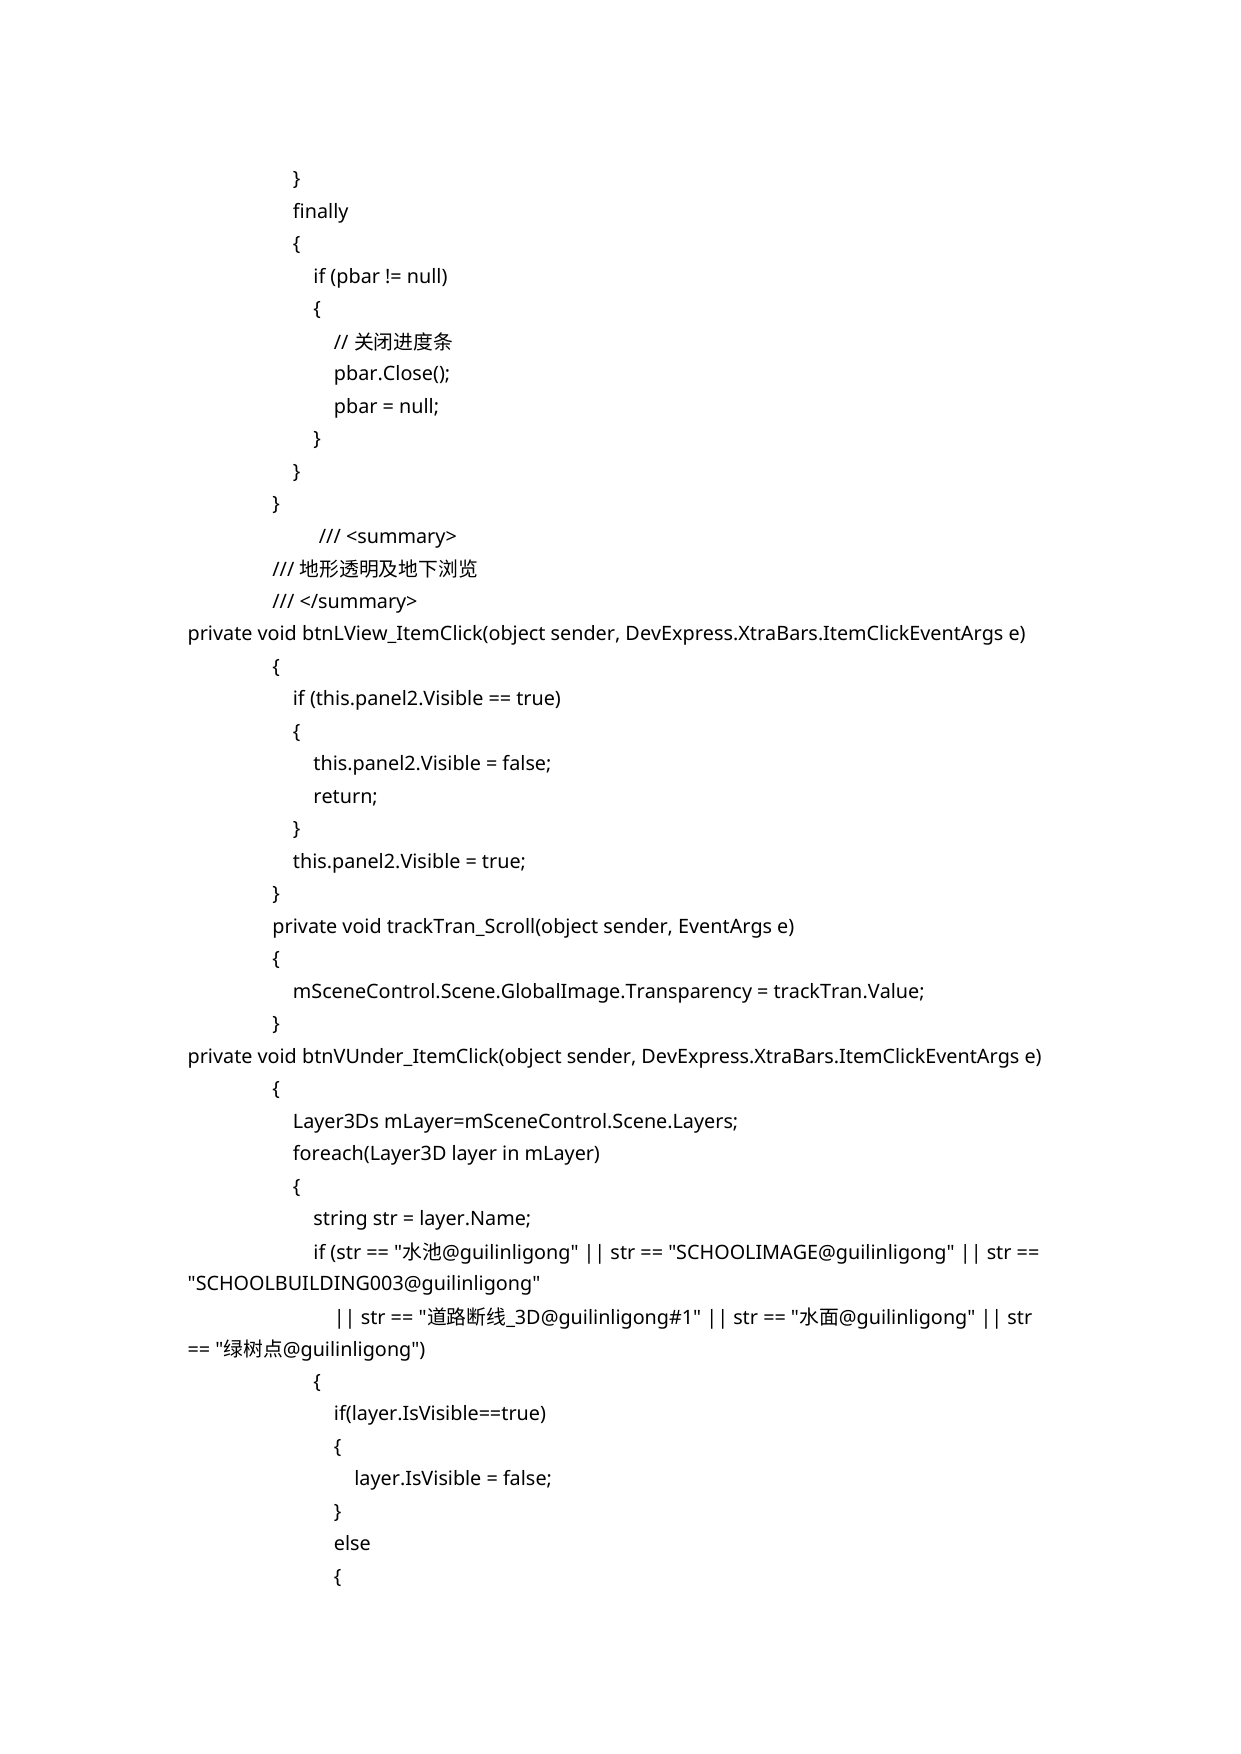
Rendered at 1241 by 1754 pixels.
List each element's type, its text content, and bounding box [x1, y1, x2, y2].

text { [187, 942, 1053, 974]
text { [187, 1169, 1053, 1202]
text private void btnLView_ItemClick(object sender, DevExpress.XtraBars.ItemClickEventArgs e) [187, 617, 1053, 649]
text /// <summary> [187, 519, 1053, 552]
text // 关闭进度条 [187, 324, 1053, 357]
text if (this.panel2.Visible == true) [187, 682, 1053, 714]
text private void btnVUnder_ItemClick(object sender, DevExpress.XtraBars.ItemClickEventArgs e) [187, 1039, 1053, 1072]
text else [187, 1527, 1053, 1559]
text } [187, 1007, 1053, 1039]
text { [187, 714, 1053, 747]
text || str == "道路断线_3D@guilinligong#1" || str == "水面@guilinligong" || str == "绿树点@guilinligong") [187, 1299, 1053, 1364]
text foreach(Layer3D layer in mLayer) [187, 1137, 1053, 1169]
text Layer3Ds mLayer=mSceneControl.Scene.Layers; [187, 1104, 1053, 1137]
text /// 地形透明及地下浏览 [187, 552, 1053, 584]
text if (pbar != null) [187, 259, 1053, 292]
text if(layer.IsVisible==true) [187, 1397, 1053, 1429]
text return; [187, 779, 1053, 812]
text mSceneControl.Scene.GlobalImage.Transparency = trackTran.Value; [187, 974, 1053, 1007]
text } [187, 162, 1053, 194]
text finally [187, 194, 1053, 227]
text { [187, 1072, 1053, 1104]
text pbar.Close(); [187, 357, 1053, 389]
text layer.IsVisible = false; [187, 1462, 1053, 1494]
text { [187, 1559, 1053, 1592]
text string str = layer.Name; [187, 1202, 1053, 1234]
text /// </summary> [187, 584, 1053, 617]
text } [187, 454, 1053, 487]
text { [187, 649, 1053, 682]
text } [187, 487, 1053, 519]
text } [187, 812, 1053, 844]
text pbar = null; [187, 389, 1053, 422]
text this.panel2.Visible = true; [187, 844, 1053, 877]
text { [187, 1364, 1053, 1397]
text private void trackTran_Scroll(object sender, EventArgs e) [187, 909, 1053, 942]
text } [187, 877, 1053, 909]
text { [187, 292, 1053, 324]
text { [187, 1429, 1053, 1462]
text } [187, 422, 1053, 454]
text } [187, 1494, 1053, 1527]
text this.panel2.Visible = false; [187, 747, 1053, 779]
text if (str == "水池@guilinligong" || str == "SCHOOLIMAGE@guilinligong" || str == "SCHOOLBUILDING003@guilinligong" [187, 1234, 1053, 1299]
text { [187, 227, 1053, 259]
